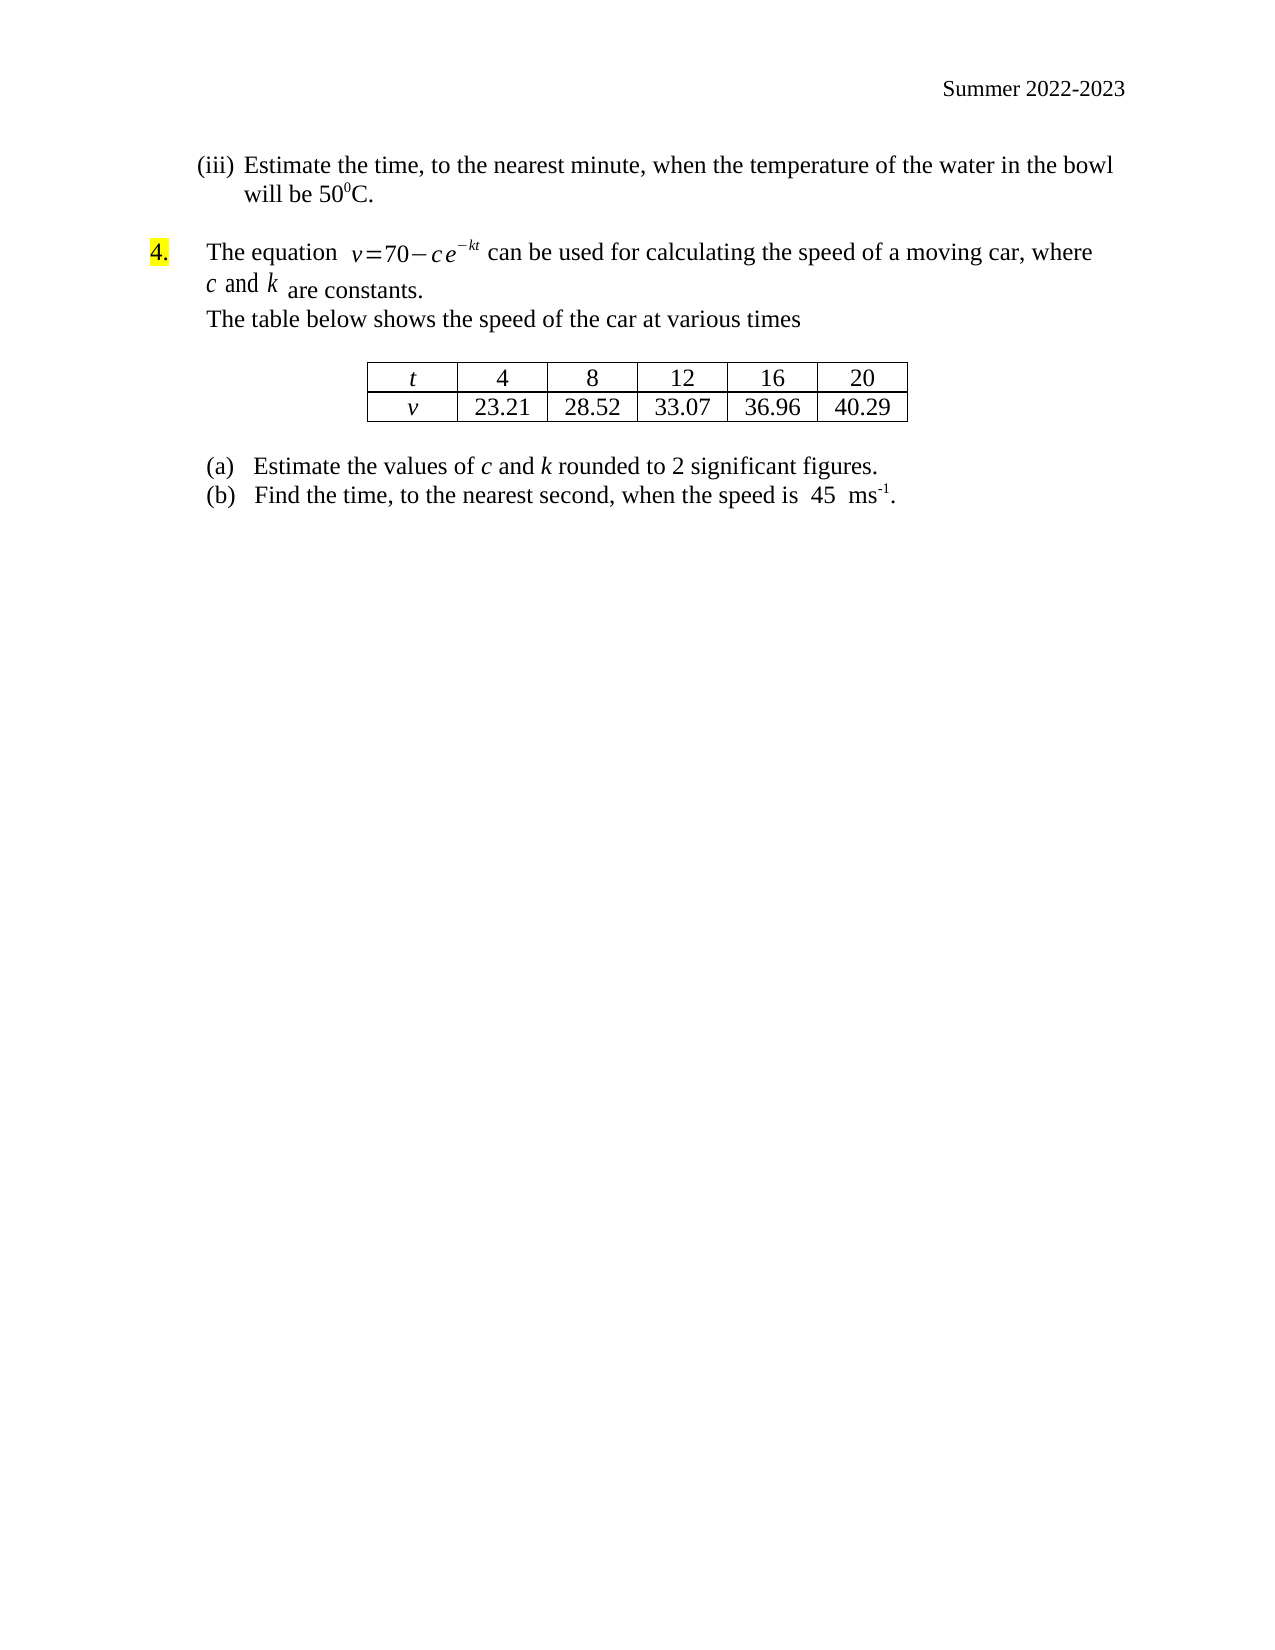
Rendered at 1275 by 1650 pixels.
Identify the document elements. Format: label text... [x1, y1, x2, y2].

table_header 12 [638, 363, 727, 391]
text The table below shows the speed of the car at various times [150, 304, 1125, 333]
table_header 8 [548, 363, 637, 391]
table_header 4 [458, 363, 547, 391]
table_cell v [368, 393, 457, 421]
list Estimate the values of c and k rounded to 2 significant figures. [206, 451, 1125, 480]
table_header t [368, 363, 457, 391]
table_cell 23.21 [458, 393, 547, 421]
table_cell 33.07 [638, 393, 727, 421]
text (iii) Estimate the time, to the nearest minute, when the temperature of the water in the bowl will be 500C. [197, 150, 1125, 207]
table_cell 28.52 [548, 393, 637, 421]
text (b) Find the time, to the nearest second, when the speed is 45 ms-1. [206, 480, 1125, 508]
table_cell 40.29 [818, 393, 907, 421]
table_header 20 [818, 363, 907, 391]
text 4. The equation can be used for calculating the speed of a moving car, where are constants. [150, 236, 1125, 304]
table_cell 36.96 [728, 393, 817, 421]
table_header 16 [728, 363, 817, 391]
